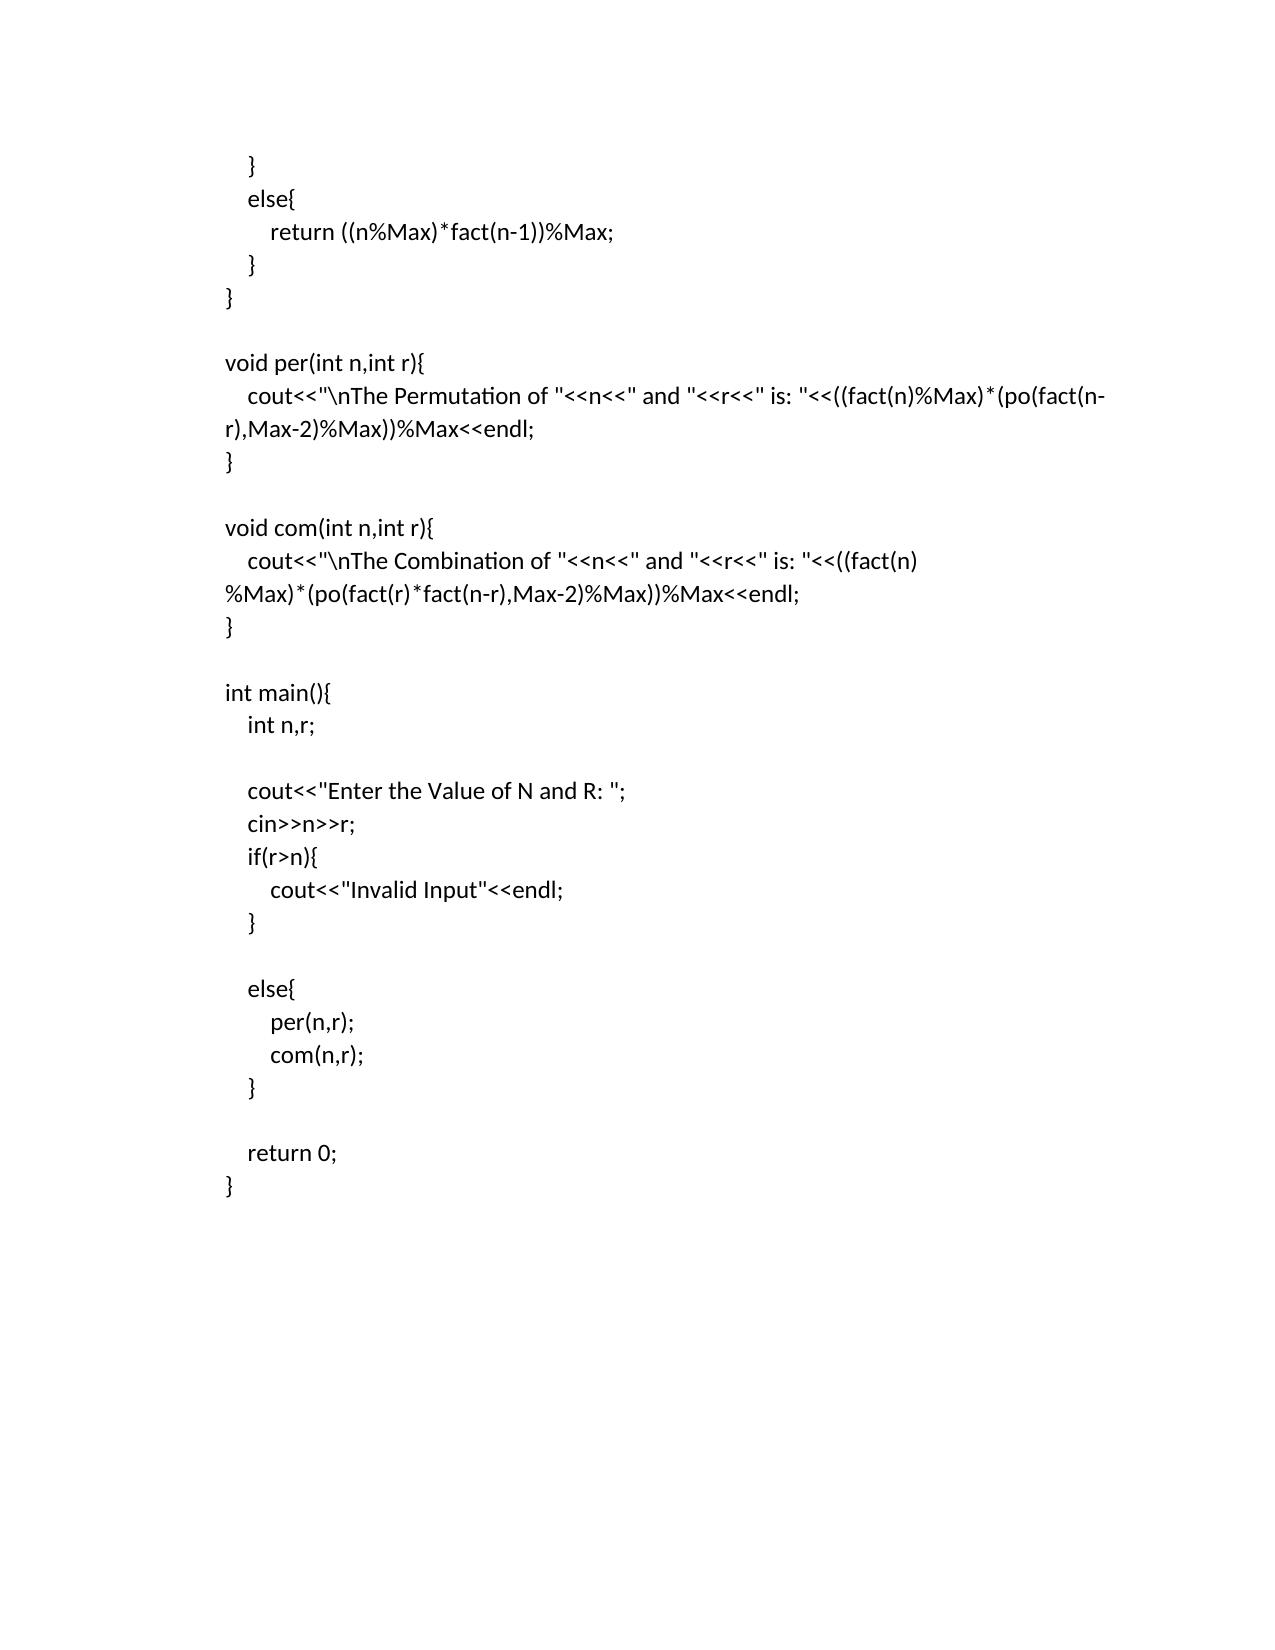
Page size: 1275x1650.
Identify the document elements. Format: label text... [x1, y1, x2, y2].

text cout<<"Invalid Input"<<endl; [225, 874, 1125, 905]
text else{ [225, 183, 1125, 213]
text void com(int n,int r){ [225, 512, 1125, 543]
text } [225, 611, 1125, 641]
text } [225, 150, 1125, 181]
text else{ [225, 973, 1125, 1003]
text } [225, 907, 1125, 938]
text } [225, 249, 1125, 279]
text } [225, 446, 1125, 477]
text cout<<"\nThe Permutation of "<<n<<" and "<<r<<" is: "<<((fact(n)%Max)*(po(fact(n-r),Max-2)%Max))%Max<<endl; [225, 380, 1125, 444]
text com(n,r); [225, 1039, 1125, 1069]
text int main(){ [225, 677, 1125, 707]
text void per(int n,int r){ [225, 347, 1125, 378]
text cin>>n>>r; [225, 808, 1125, 839]
text if(r>n){ [225, 841, 1125, 872]
text } [225, 1170, 1125, 1201]
text return 0; [225, 1137, 1125, 1168]
text } [225, 282, 1125, 312]
text int n,r; [225, 709, 1125, 740]
text per(n,r); [225, 1006, 1125, 1036]
text return ((n%Max)*fact(n-1))%Max; [225, 216, 1125, 246]
text } [225, 1072, 1125, 1102]
text cout<<"Enter the Value of N and R: "; [225, 775, 1125, 806]
text cout<<"\nThe Combination of "<<n<<" and "<<r<<" is: "<<((fact(n)%Max)*(po(fact(r)*fact(n-r),Max-2)%Max))%Max<<endl; [225, 545, 1125, 608]
